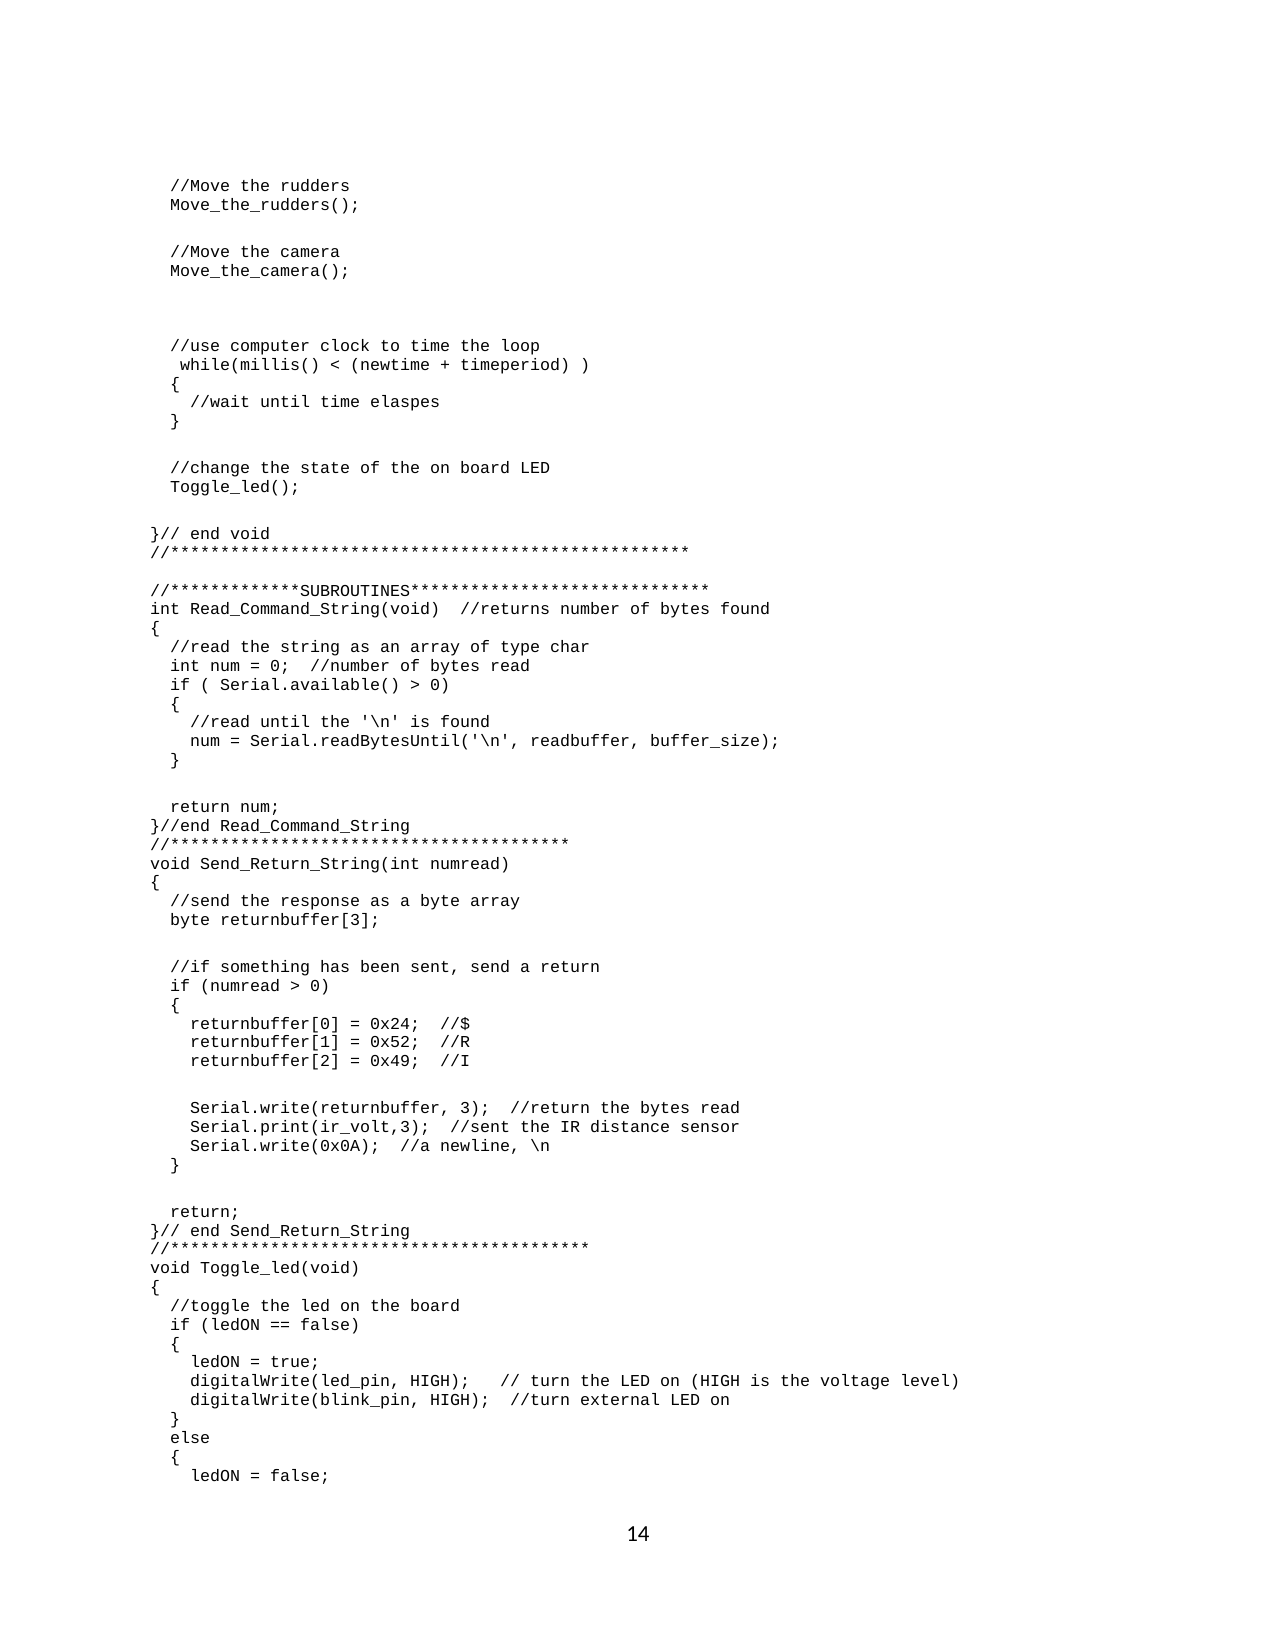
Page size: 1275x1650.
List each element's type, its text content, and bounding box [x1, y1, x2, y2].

text //****************************************** [150, 1241, 1125, 1260]
text //**************************************************** [150, 544, 1125, 563]
text if (ledON == false) [150, 1316, 1125, 1335]
text } [150, 752, 1125, 771]
text ledON = false; [150, 1467, 1125, 1486]
text { [150, 620, 1125, 639]
text //wait until time elaspes [150, 394, 1125, 413]
text //if something has been sent, send a return [150, 959, 1125, 977]
text }// end void [150, 526, 1125, 544]
text { [150, 1279, 1125, 1297]
text //Move the rudders [150, 178, 1125, 197]
text Move_the_camera(); [150, 263, 1125, 281]
text }// end Send_Return_String [150, 1222, 1125, 1241]
text if ( Serial.available() > 0) [150, 676, 1125, 695]
text //send the response as a byte array [150, 893, 1125, 912]
text //Move the camera [150, 244, 1125, 263]
text //**************************************** [150, 836, 1125, 855]
text Toggle_led(); [150, 479, 1125, 497]
text num = Serial.readBytesUntil('\n', readbuffer, buffer_size); [150, 733, 1125, 752]
text //read the string as an array of type char [150, 639, 1125, 657]
text }//end Read_Command_String [150, 817, 1125, 836]
text //change the state of the on board LED [150, 460, 1125, 479]
text Serial.write(returnbuffer, 3); //return the bytes read [150, 1100, 1125, 1119]
text void Toggle_led(void) [150, 1260, 1125, 1279]
text int num = 0; //number of bytes read [150, 657, 1125, 676]
text { [150, 1335, 1125, 1354]
text //toggle the led on the board [150, 1297, 1125, 1316]
text } [150, 413, 1125, 432]
text return; [150, 1203, 1125, 1222]
text void Send_Return_String(int numread) [150, 855, 1125, 874]
text ledON = true; [150, 1354, 1125, 1373]
text { [150, 874, 1125, 893]
text Move_the_rudders(); [150, 197, 1125, 216]
text int Read_Command_String(void) //returns number of bytes found [150, 601, 1125, 620]
text else [150, 1429, 1125, 1448]
text } [150, 1411, 1125, 1429]
text digitalWrite(blink_pin, HIGH); //turn external LED on [150, 1392, 1125, 1411]
text return num; [150, 799, 1125, 817]
text Serial.write(0x0A); //a newline, \n [150, 1137, 1125, 1156]
text { [150, 1448, 1125, 1467]
text if (numread > 0) [150, 977, 1125, 996]
text while(millis() < (newtime + timeperiod) ) [150, 356, 1125, 375]
text returnbuffer[0] = 0x24; //$ [150, 1015, 1125, 1034]
text digitalWrite(led_pin, HIGH); // turn the LED on (HIGH is the voltage level) [150, 1373, 1125, 1392]
text } [150, 1156, 1125, 1175]
text returnbuffer[2] = 0x49; //I [150, 1053, 1125, 1072]
text { [150, 996, 1125, 1015]
text byte returnbuffer[3]; [150, 912, 1125, 931]
text //use computer clock to time the loop [150, 337, 1125, 356]
text { [150, 375, 1125, 394]
text //read until the '\n' is found [150, 714, 1125, 733]
text { [150, 695, 1125, 714]
text Serial.print(ir_volt,3); //sent the IR distance sensor [150, 1119, 1125, 1137]
text //*************SUBROUTINES****************************** [150, 582, 1125, 601]
text returnbuffer[1] = 0x52; //R [150, 1034, 1125, 1053]
